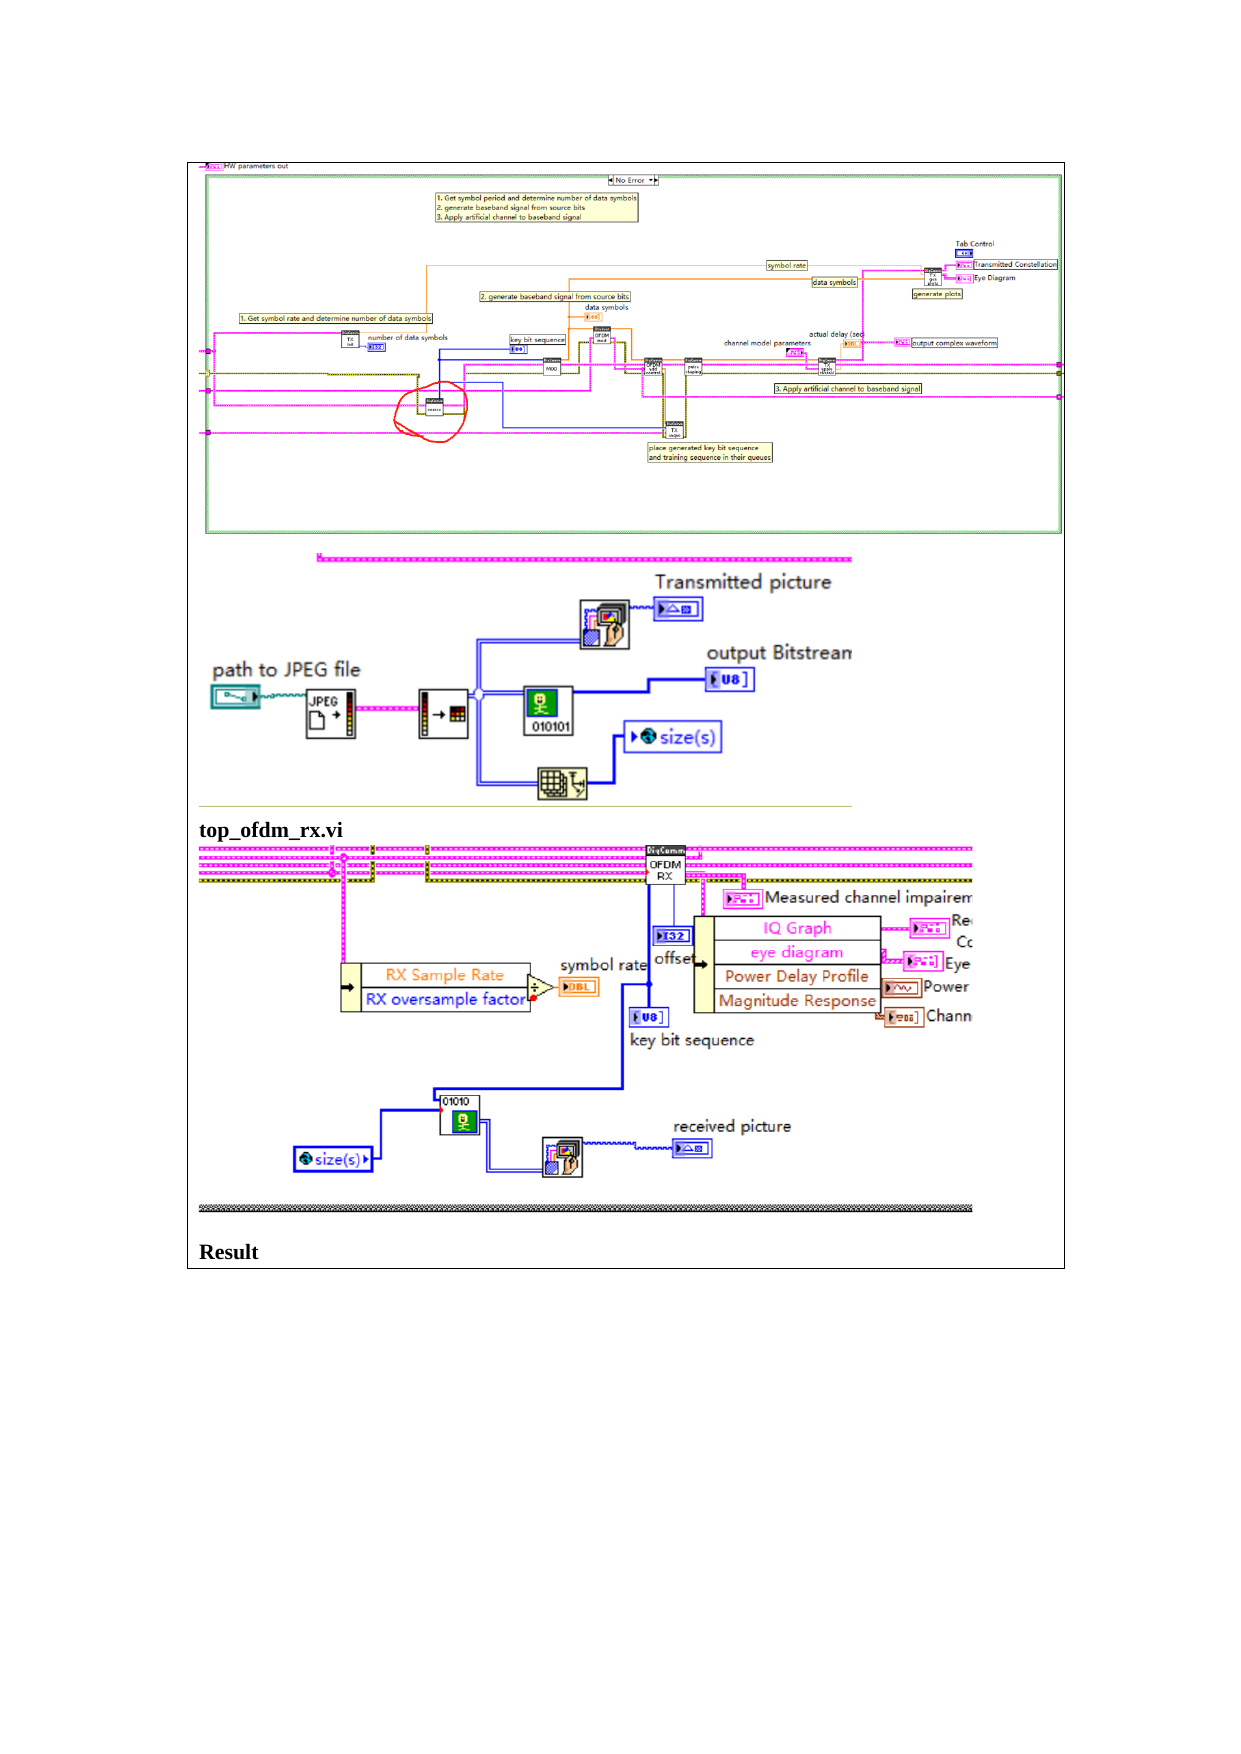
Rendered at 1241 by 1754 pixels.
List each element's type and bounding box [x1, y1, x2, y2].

picture [198, 163, 1064, 538]
picture [198, 553, 852, 807]
table_cell [188, 163, 1064, 1268]
picture [198, 845, 973, 1224]
